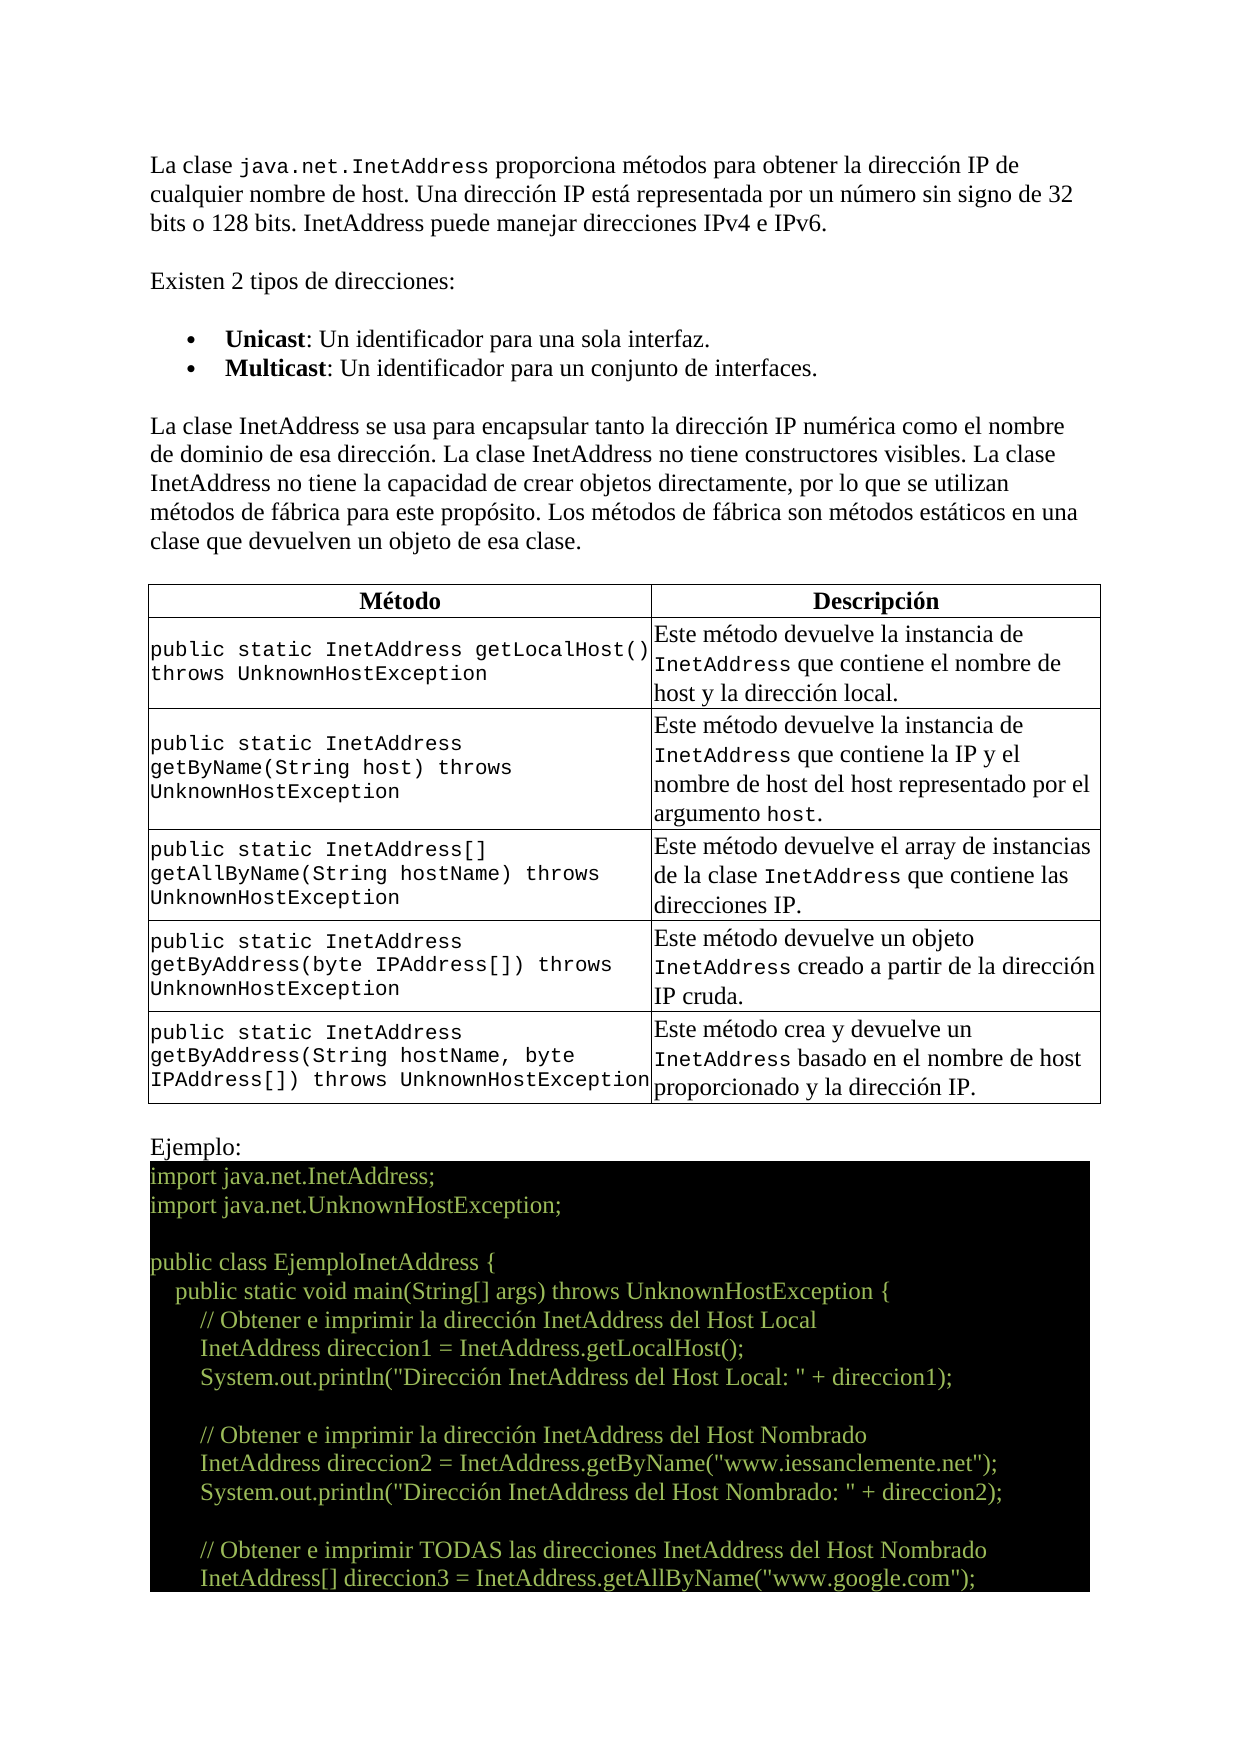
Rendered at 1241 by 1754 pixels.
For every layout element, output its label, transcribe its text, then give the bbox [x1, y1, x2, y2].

table_cell Este método devuelve un objeto InetAddress creado a partir de la dirección IP cruda. [652, 921, 1100, 1011]
text // Obtener e imprimir la dirección InetAddress del Host Nombrado [150, 1420, 1090, 1448]
table_cell public static InetAddress[] getAllByName(String hostName) throws UnknownHostException [149, 830, 651, 920]
table_cell public static InetAddress getByAddress(String hostName, byte IPAddress[]) throws UnknownHostException [149, 1012, 651, 1102]
text Ejemplo: [150, 1132, 1090, 1161]
table_cell public static InetAddress getByAddress(byte IPAddress[]) throws UnknownHostException [149, 921, 651, 1011]
text InetAddress[] direccion3 = InetAddress.getAllByName("www.google.com"); [150, 1563, 1090, 1592]
table_cell public static InetAddress getLocalHost() throws UnknownHostException [149, 618, 651, 708]
text System.out.println("Dirección InetAddress del Host Local: " + direccion1); [150, 1362, 1090, 1391]
text La clase java.net.InetAddress proporciona métodos para obtener la dirección IP de cualquier nombre de host. Una dirección IP está representada por un número sin signo de 32 bits o 128 bits. InetAddress puede manejar direcciones IPv4 e IPv6. [150, 150, 1090, 237]
text Existen 2 tipos de direcciones: [150, 266, 1090, 295]
text // Obtener e imprimir TODAS las direcciones InetAddress del Host Nombrado [150, 1535, 1090, 1563]
text public static void main(String[] args) throws UnknownHostException { [150, 1276, 1090, 1305]
text System.out.println("Dirección InetAddress del Host Nombrado: " + direccion2); [150, 1477, 1090, 1506]
table_header Descripción [652, 585, 1100, 617]
list Unicast: Un identificador para una sola interfaz. [187, 324, 1090, 353]
text InetAddress direccion2 = InetAddress.getByName("www.iessanclemente.net"); [150, 1448, 1090, 1477]
table_cell Este método crea y devuelve un InetAddress basado en el nombre de host proporcionado y la dirección IP. [652, 1012, 1100, 1102]
list Multicast: Un identificador para un conjunto de interfaces. [187, 353, 1090, 382]
text public class EjemploInetAddress { [150, 1247, 1090, 1276]
table_cell public static InetAddress getByName(String host) throws UnknownHostException [149, 709, 651, 829]
text InetAddress direccion1 = InetAddress.getLocalHost(); [150, 1333, 1090, 1362]
table_cell Este método devuelve la instancia de InetAddress que contiene la IP y el nombre de host del host representado por el argumento host. [652, 709, 1100, 829]
text import java.net.UnknownHostException; [150, 1190, 1090, 1218]
text // Obtener e imprimir la dirección InetAddress del Host Local [150, 1305, 1090, 1333]
text import java.net.InetAddress; [150, 1161, 1090, 1190]
table_header Método [149, 585, 651, 617]
table_cell Este método devuelve la instancia de InetAddress que contiene el nombre de host y la dirección local. [652, 618, 1100, 708]
table_cell Este método devuelve el array de instancias de la clase InetAddress que contiene las direcciones IP. [652, 830, 1100, 920]
text La clase InetAddress se usa para encapsular tanto la dirección IP numérica como el nombre de dominio de esa dirección. La clase InetAddress no tiene constructores visibles. La clase InetAddress no tiene la capacidad de crear objetos directamente, por lo que se utilizan métodos de fábrica para este propósito. Los métodos de fábrica son métodos estáticos en una clase que devuelven un objeto de esa clase. [150, 411, 1090, 554]
